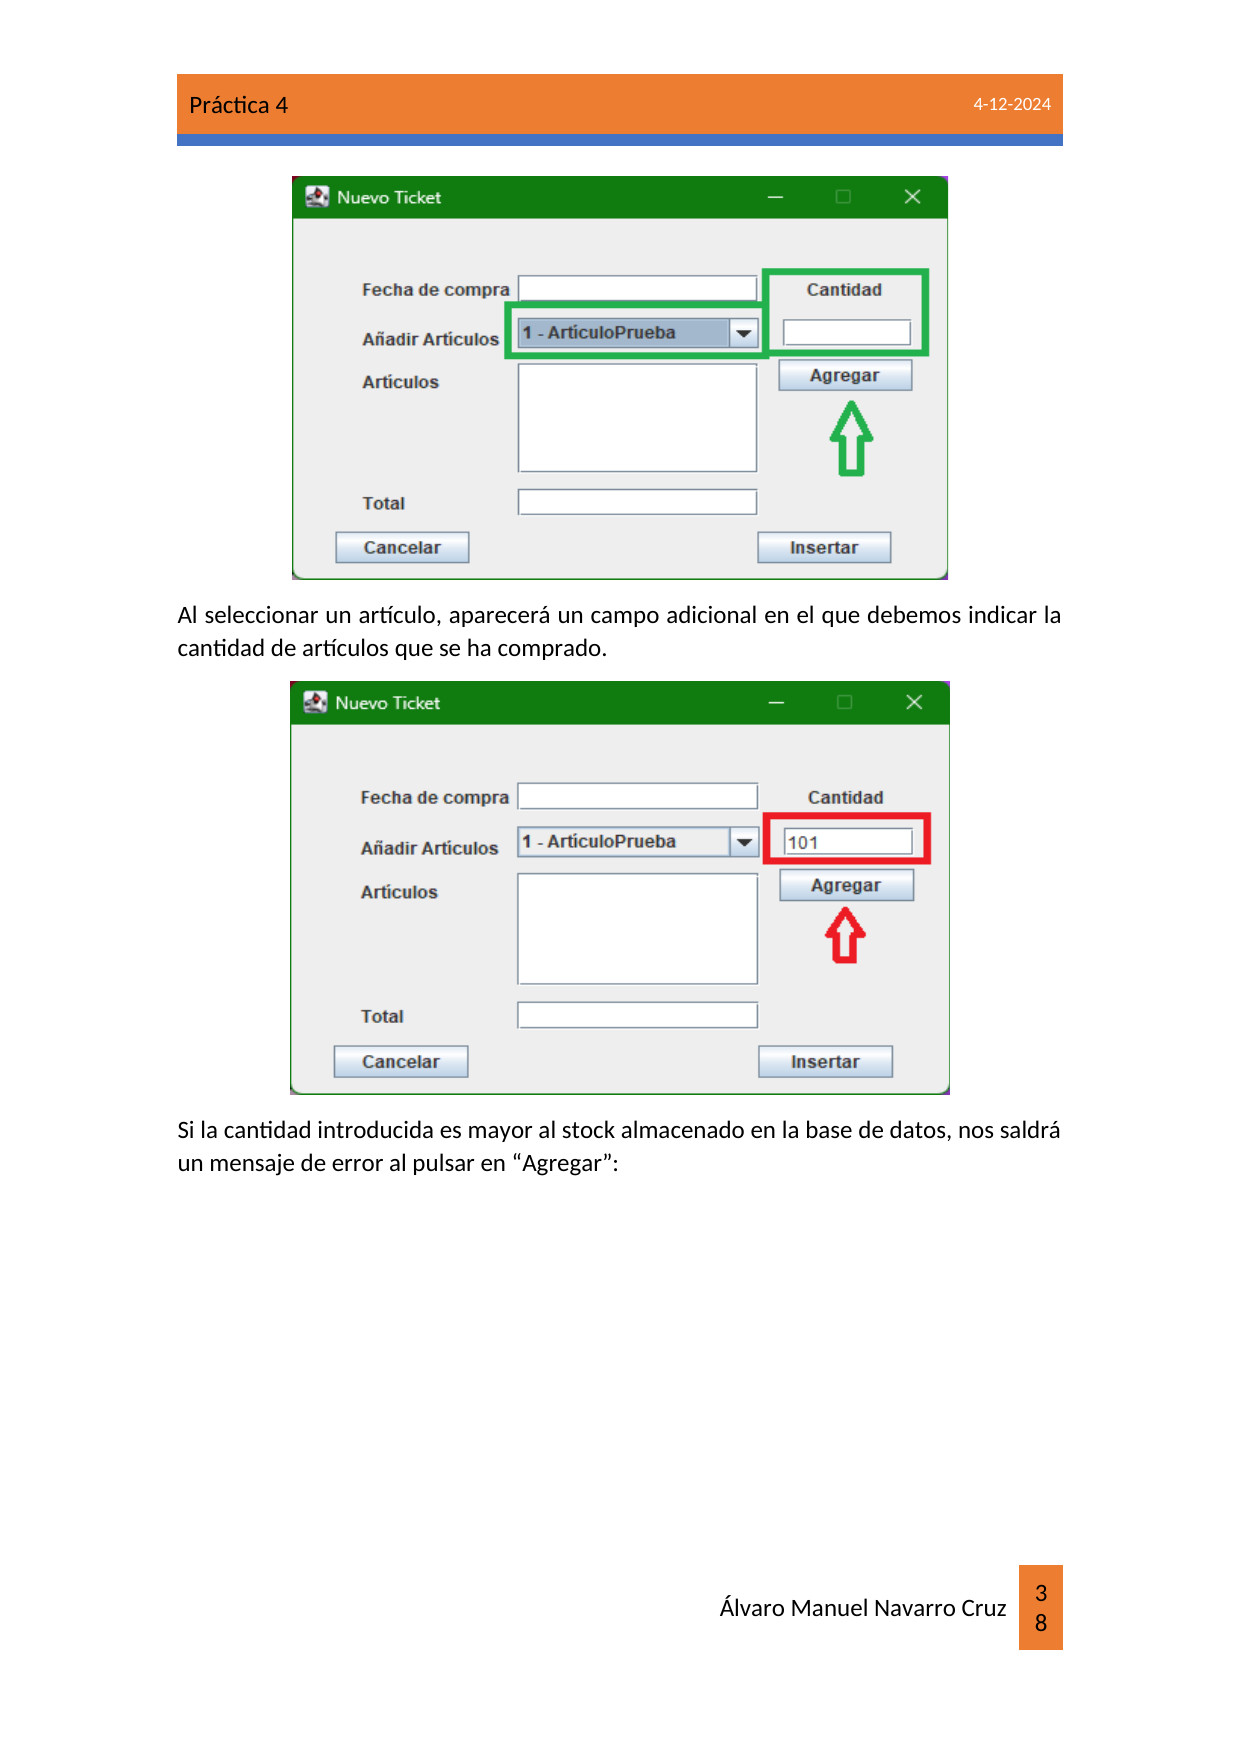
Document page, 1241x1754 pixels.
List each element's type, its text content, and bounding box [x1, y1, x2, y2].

picture [292, 176, 949, 580]
picture [290, 681, 950, 1095]
text Al seleccionar un artículo, aparecerá un campo adicional en el que debemos indicar la cantidad de artículos que se ha comprado. [177, 599, 1063, 662]
text Si la cantidad introducida es mayor al stock almacenado en la base de datos, nos saldrá un mensaje de error al pulsar en “Agregar”: [177, 1114, 1063, 1177]
